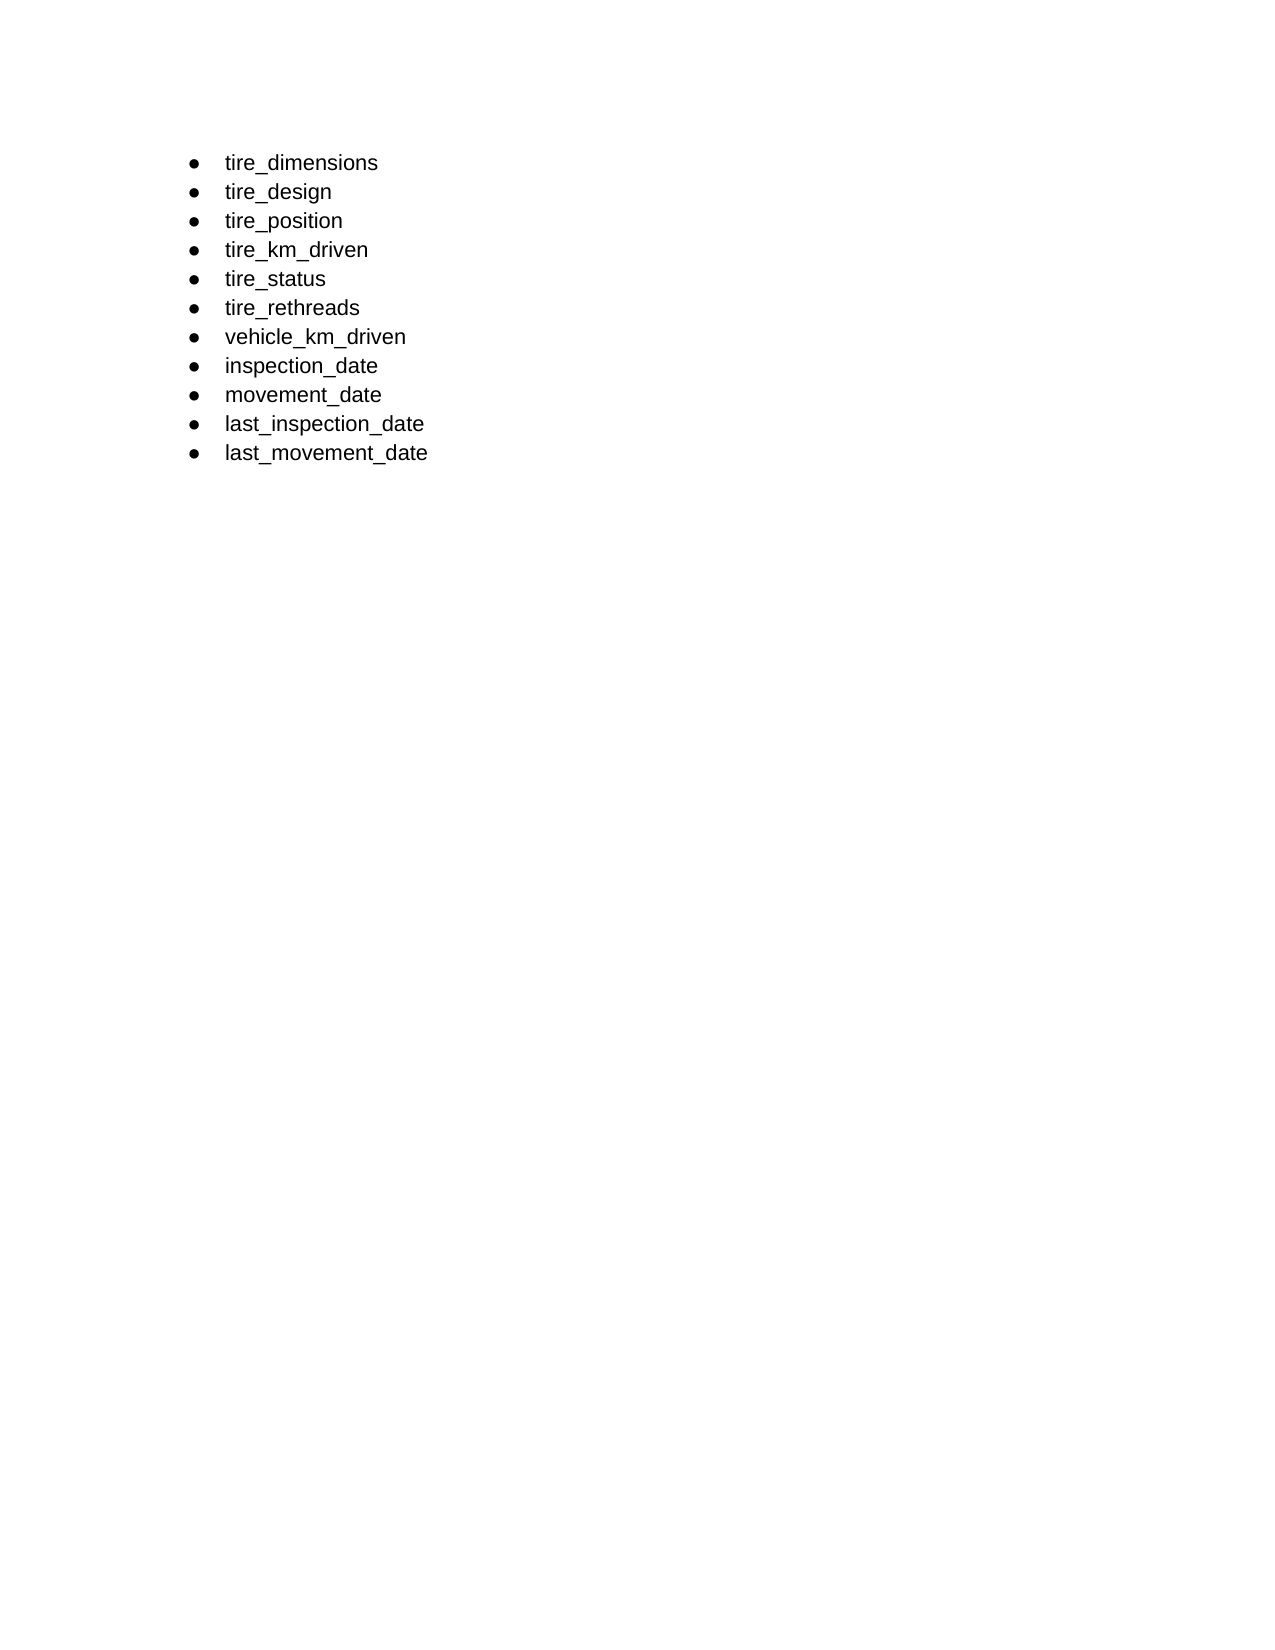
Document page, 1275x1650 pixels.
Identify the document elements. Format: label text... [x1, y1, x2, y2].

list tire_design [187, 179, 1125, 204]
list inspection_date [187, 353, 1125, 378]
list movement_date [187, 382, 1125, 407]
list tire_status [187, 266, 1125, 291]
list tire_rethreads [187, 295, 1125, 320]
list last_movement_date [187, 439, 1125, 465]
list tire_position [187, 208, 1125, 233]
list last_inspection_date [187, 411, 1125, 436]
list tire_km_driven [187, 237, 1125, 262]
list tire_dimensions [187, 150, 1125, 175]
list vehicle_km_driven [187, 324, 1125, 349]
